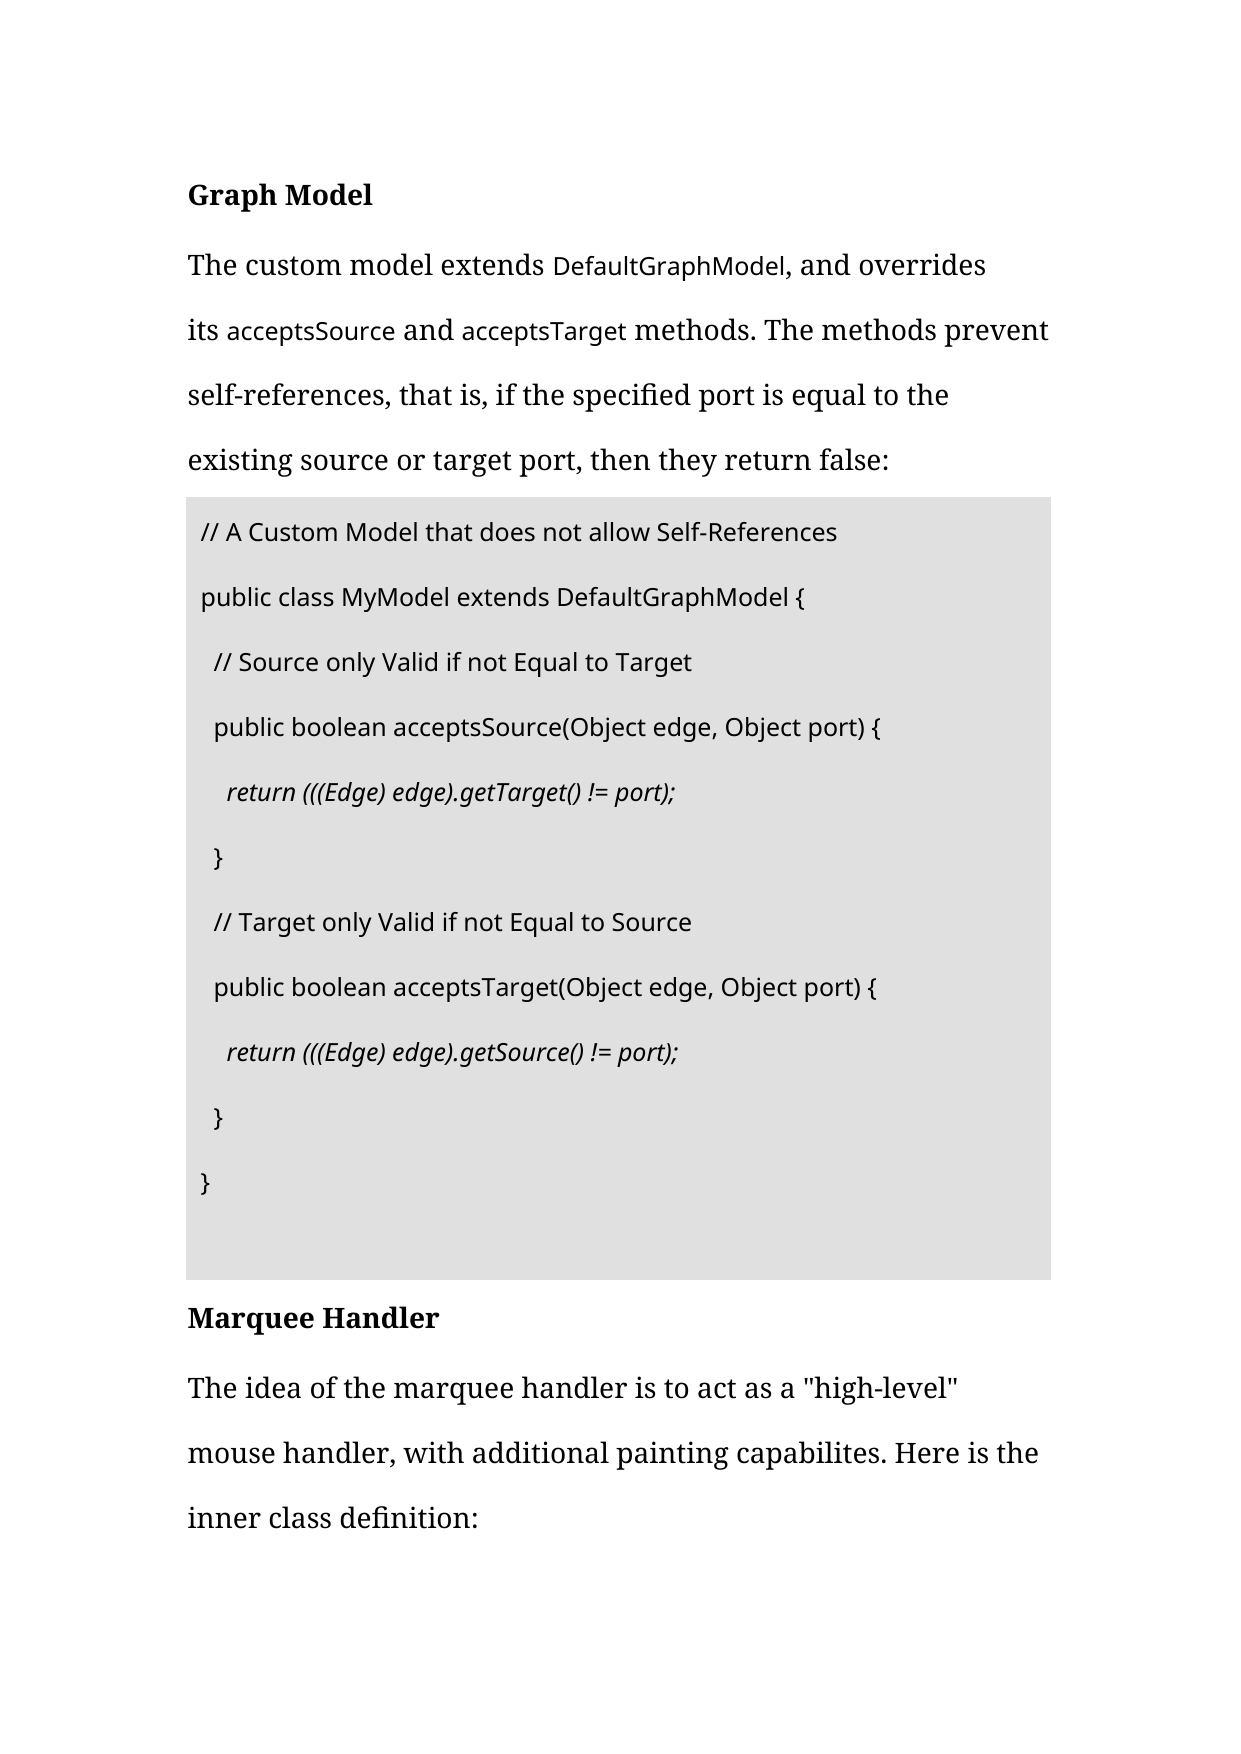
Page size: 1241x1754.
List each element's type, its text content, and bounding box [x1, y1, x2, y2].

text The idea of the marquee handler is to act as a "high-level" mouse handler, with additional painting capabilites. Here is the inner class definition: [187, 1356, 1053, 1551]
subtitle Graph Model [187, 162, 1053, 227]
subtitle Marquee Handler [187, 1285, 1053, 1350]
text The custom model extends DefaultGraphModel, and overrides its acceptsSource and acceptsTarget methods. The methods prevent self-references, that is, if the specified port is equal to the existing source or target port, then they return false: [187, 232, 1053, 492]
table_header // A Custom Model that does not allow Self-References public class MyModel extends DefaultGraphModel { // Source only Valid if not Equal to Target public boolean acceptsSource(Object edge, Object port) { return (((Edge) edge).getTarget() != port); } // Target only Valid if not Equal to Source public boolean acceptsTarget(Object edge, Object port) { return (((Edge) edge).getSource() != port); } } [186, 497, 1051, 1280]
